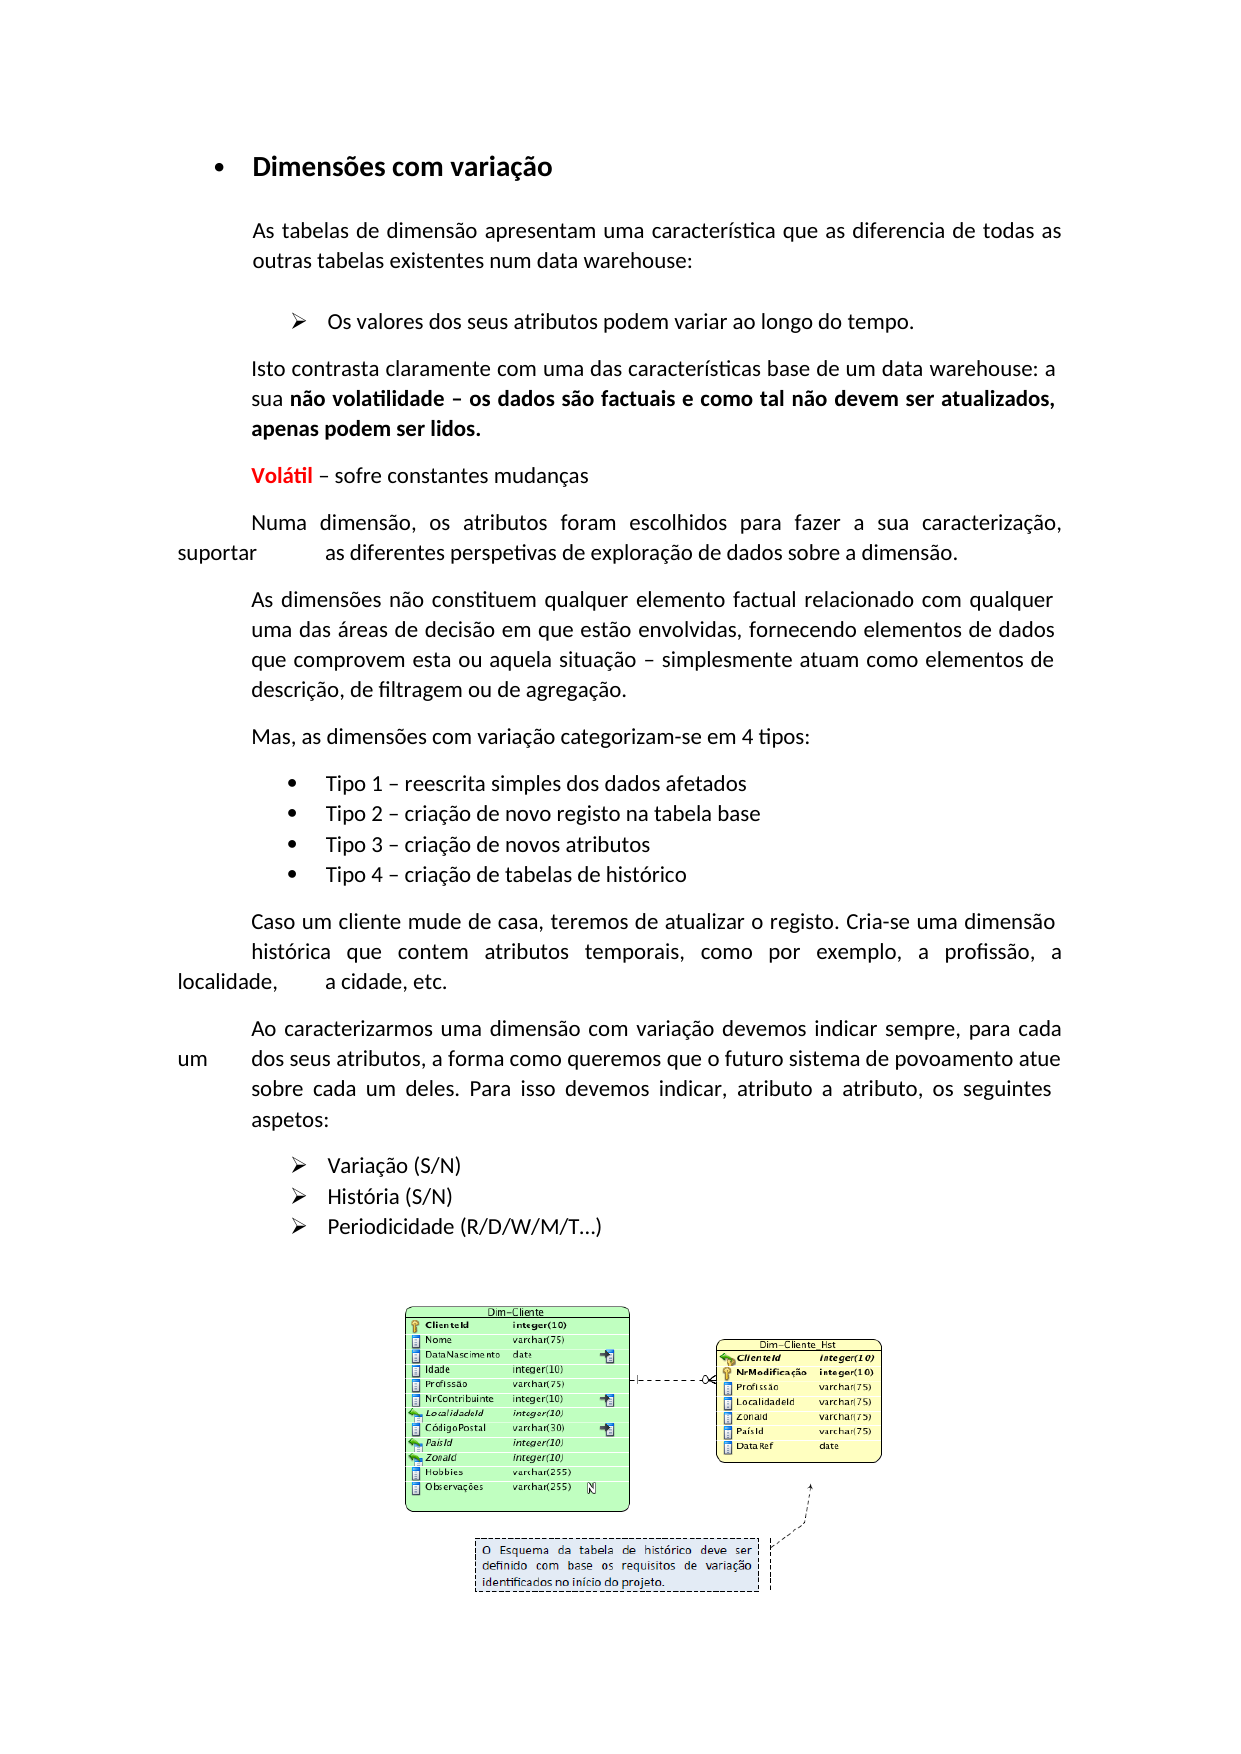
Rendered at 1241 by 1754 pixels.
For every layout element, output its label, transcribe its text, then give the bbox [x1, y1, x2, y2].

text Caso um cliente mude de casa, teremos de atualizar o registo. Cria-se uma dimensão histórica que contem atributos temporais, como por exemplo, a profissão, a localidade, a cidade, etc. [177, 907, 1063, 995]
text As dimensões não constituem qualquer elemento factual relacionado com qualquer uma das áreas de decisão em que estão envolvidas, fornecendo elementos de dados que comprovem esta ou aquela situação – simplesmente atuam como elementos de descrição, de filtragem ou de agregação. [177, 585, 1063, 704]
text Numa dimensão, os atributos foram escolhidos para fazer a sua caracterização, suportar as diferentes perspetivas de exploração de dados sobre a dimensão. [177, 508, 1063, 566]
list Tipo 1 – reescrita simples dos dados afetados [288, 769, 1063, 797]
list Dimensões com variação [215, 148, 1063, 183]
list As tabelas de dimensão apresentam uma característica que as diferencia de todas as outras tabelas existentes num data warehouse: [252, 216, 1063, 274]
list Tipo 2 – criação de novo registo na tabela base [288, 799, 1063, 828]
picture [365, 1292, 897, 1599]
list Tipo 4 – criação de tabelas de histórico [288, 860, 1063, 888]
list Periodicidade (R/D/W/M/T…) [290, 1212, 1063, 1240]
text Mas, as dimensões com variação categorizam-se em 4 tipos: [177, 722, 1063, 751]
text Ao caracterizarmos uma dimensão com variação devemos indicar sempre, para cada um dos seus atributos, a forma como queremos que o futuro sistema de povoamento atue sobre cada um deles. Para isso devemos indicar, atributo a atributo, os seguintes aspetos: [177, 1014, 1063, 1133]
text Volátil – sofre constantes mudanças [177, 461, 1063, 489]
list Tipo 3 – criação de novos atributos [288, 830, 1063, 858]
text Isto contrasta claramente com uma das características base de um data warehouse: a sua não volatilidade – os dados são factuais e como tal não devem ser atualizados, apenas podem ser lidos. [177, 354, 1063, 442]
list História (S/N) [290, 1182, 1063, 1210]
list Variação (S/N) [290, 1152, 1063, 1180]
list Os valores dos seus atributos podem variar ao longo do tempo. [290, 307, 1063, 335]
